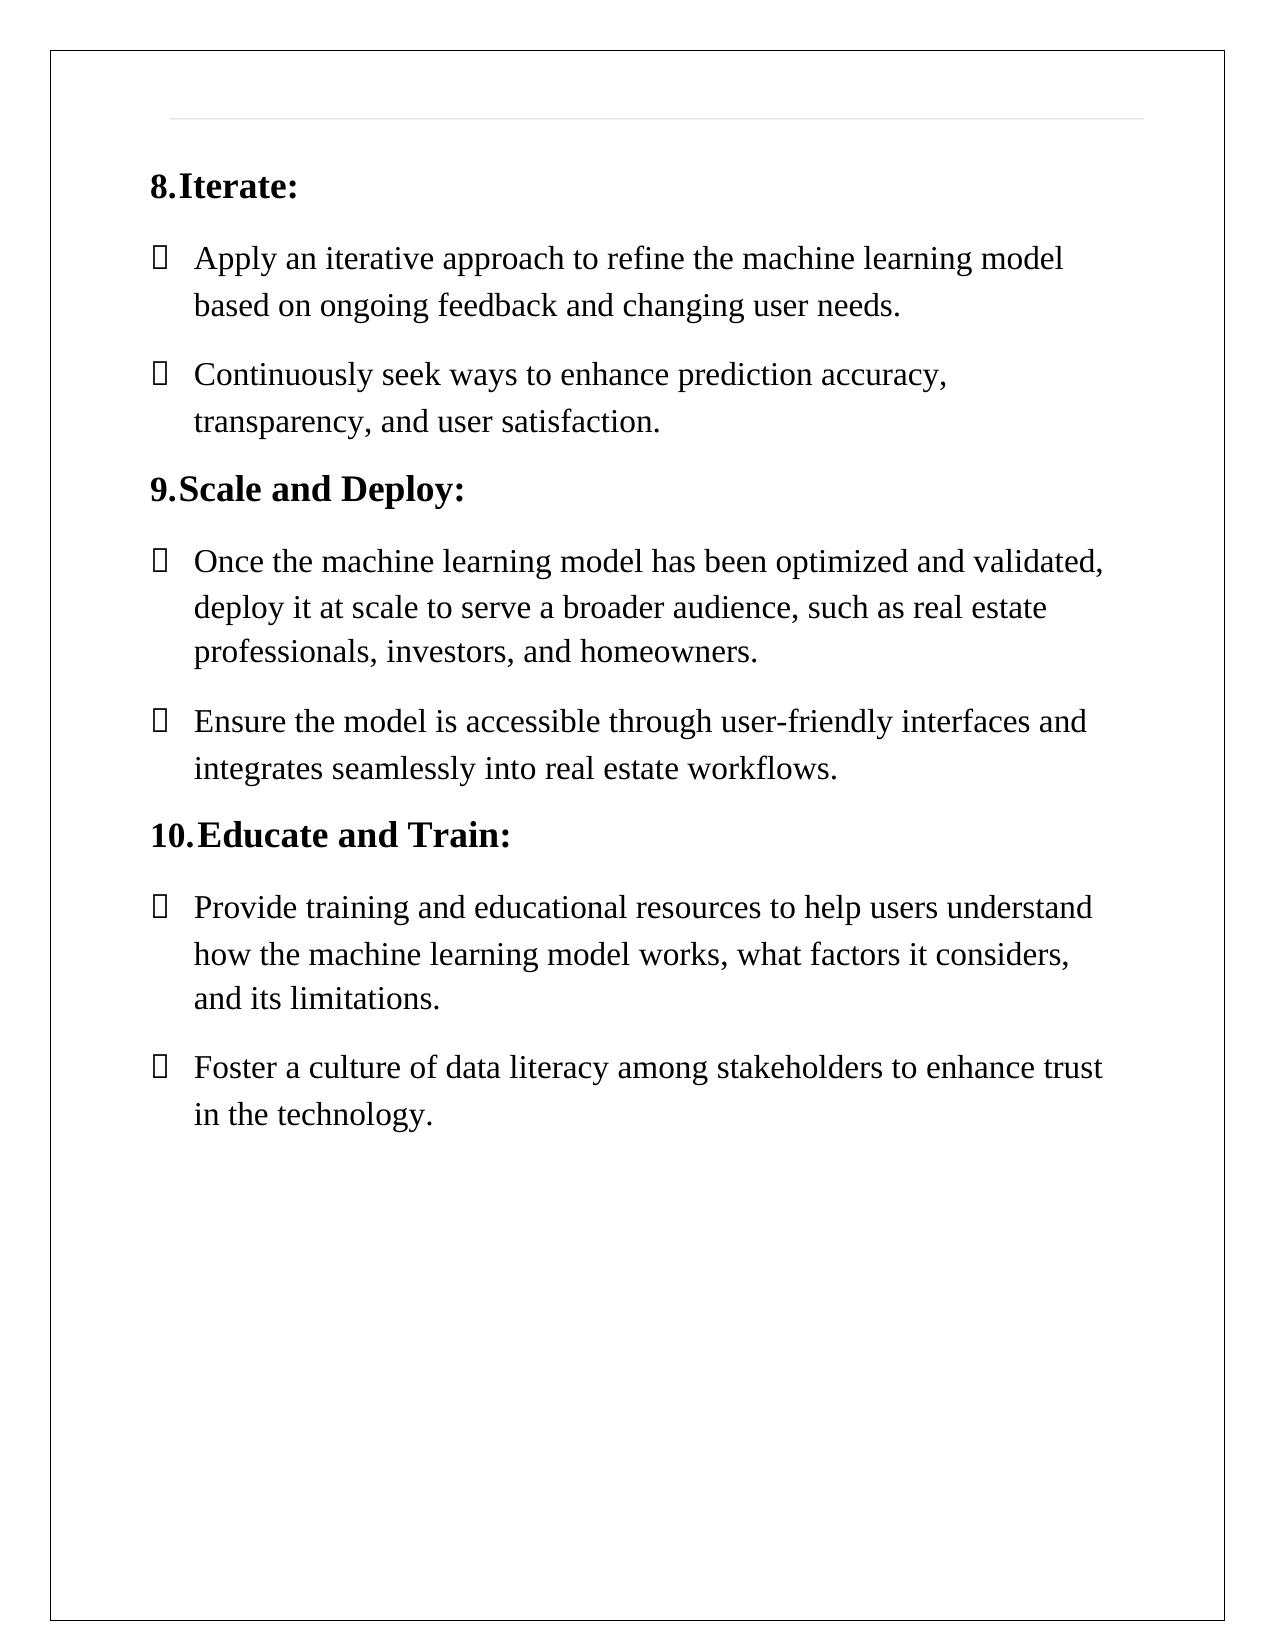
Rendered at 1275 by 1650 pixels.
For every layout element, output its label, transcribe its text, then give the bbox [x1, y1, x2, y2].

subtitle Scale and Deploy: [150, 466, 1164, 509]
subtitle Iterate: [150, 164, 1164, 207]
subtitle Educate and Train: [150, 813, 1164, 856]
list Foster a culture of data literacy among stakeholders to enhance trust in the technology. [150, 1043, 1103, 1133]
list Provide training and educational resources to help users understand how the machine learning model works, what factors it considers, and its limitations. [150, 883, 1094, 1017]
list Apply an iterative approach to refine the machine learning model based on ongoing feedback and changing user needs. [150, 234, 1065, 324]
list Ensure the model is accessible through user-friendly interfaces and integrates seamlessly into real estate workflows. [150, 697, 1088, 786]
list Continuously seek ways to enhance prediction accuracy, transparency, and user satisfaction. [150, 350, 948, 440]
list Once the machine learning model has been optimized and validated, deploy it at scale to serve a broader audience, such as real estate professionals, investors, and homeowners. [150, 536, 1105, 670]
